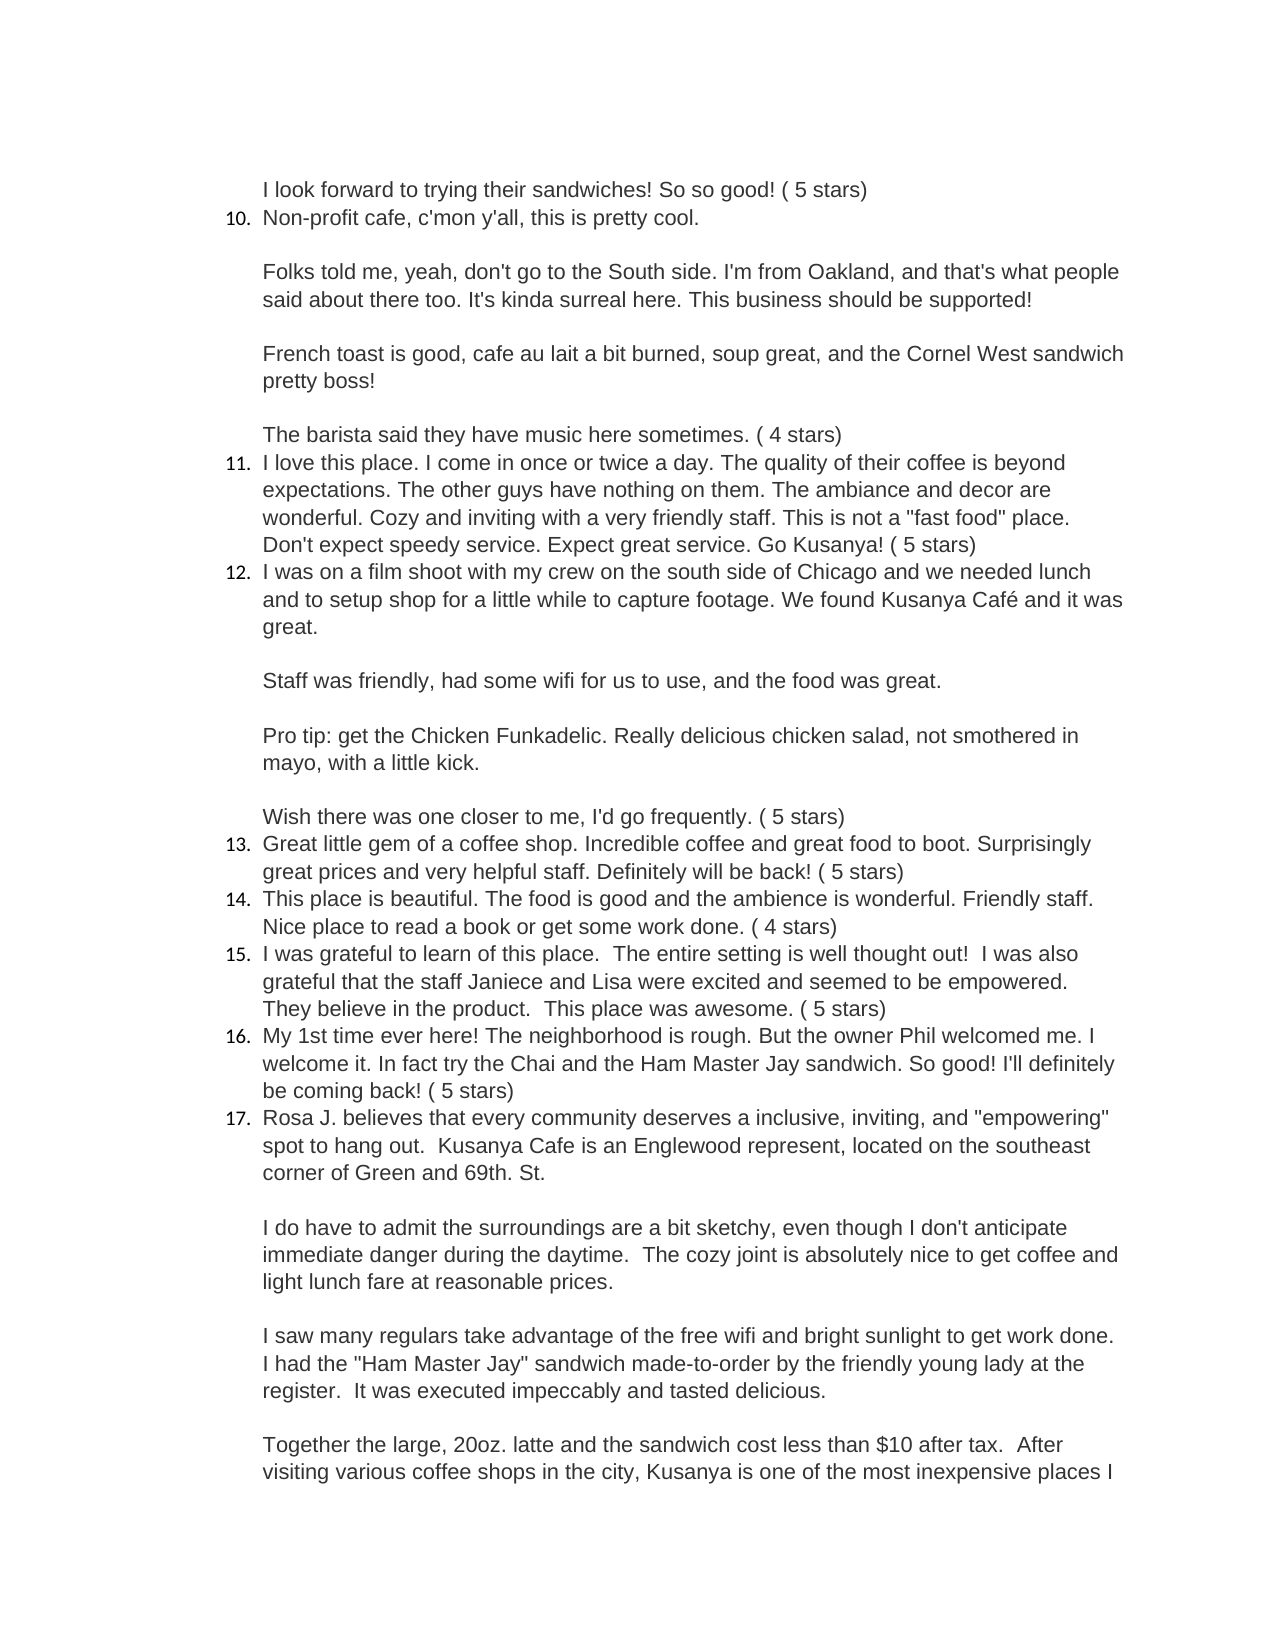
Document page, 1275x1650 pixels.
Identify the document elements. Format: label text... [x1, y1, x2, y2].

list Non-profit cafe, c'mon y'all, this is pretty cool. Folks told me, yeah, don't go to the South side. I'm from Oakland, and that's what people said about there too. It's kinda surreal here. This business should be supported! French toast is good, cafe au lait a bit burned, soup great, and the Cornel West sandwich pretty boss! The barista said they have music here sometimes. ( 4 stars) [225, 204, 1125, 448]
list My 1st time ever here! The neighborhood is rough. But the owner Phil welcomed me. I welcome it. In fact try the Chai and the Ham Master Jay sandwich. So good! I'll definitely be coming back! ( 5 stars) [225, 1023, 1125, 1103]
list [225, 150, 1125, 202]
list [225, 1105, 1125, 1484]
list Great little gem of a coffee shop. Incredible coffee and great food to boot. Surprisingly great prices and very helpful staff. Definitely will be back! ( 5 stars) [225, 831, 1125, 884]
list This place is beautiful. The food is good and the ambience is wonderful. Friendly staff. Nice place to read a book or get some work done. ( 4 stars) [225, 886, 1125, 939]
list I was on a film shoot with my crew on the south side of Chicago and we needed lunch and to setup shop for a little while to capture footage. We found Kusanya Café and it was great. Staff was friendly, had some wifi for us to use, and the food was great. Pro tip: get the Chicken Funkadelic. Really delicious chicken salad, not smothered in mayo, with a little kick. Wish there was one closer to me, I'd go frequently. ( 5 stars) [225, 559, 1125, 829]
list I love this place. I come in once or twice a day. The quality of their coffee is beyond expectations. The other guys have nothing on them. The ambiance and decor are wonderful. Cozy and inviting with a very friendly staff. This is not a "fast food" place. Don't expect speedy service. Expect great service. Go Kusanya! ( 5 stars) [225, 449, 1125, 557]
list I was grateful to learn of this place. The entire setting is well thought out! I was also grateful that the staff Janiece and Lisa were excited and seemed to be empowered. They believe in the product. This place was awesome. ( 5 stars) [225, 941, 1125, 1021]
